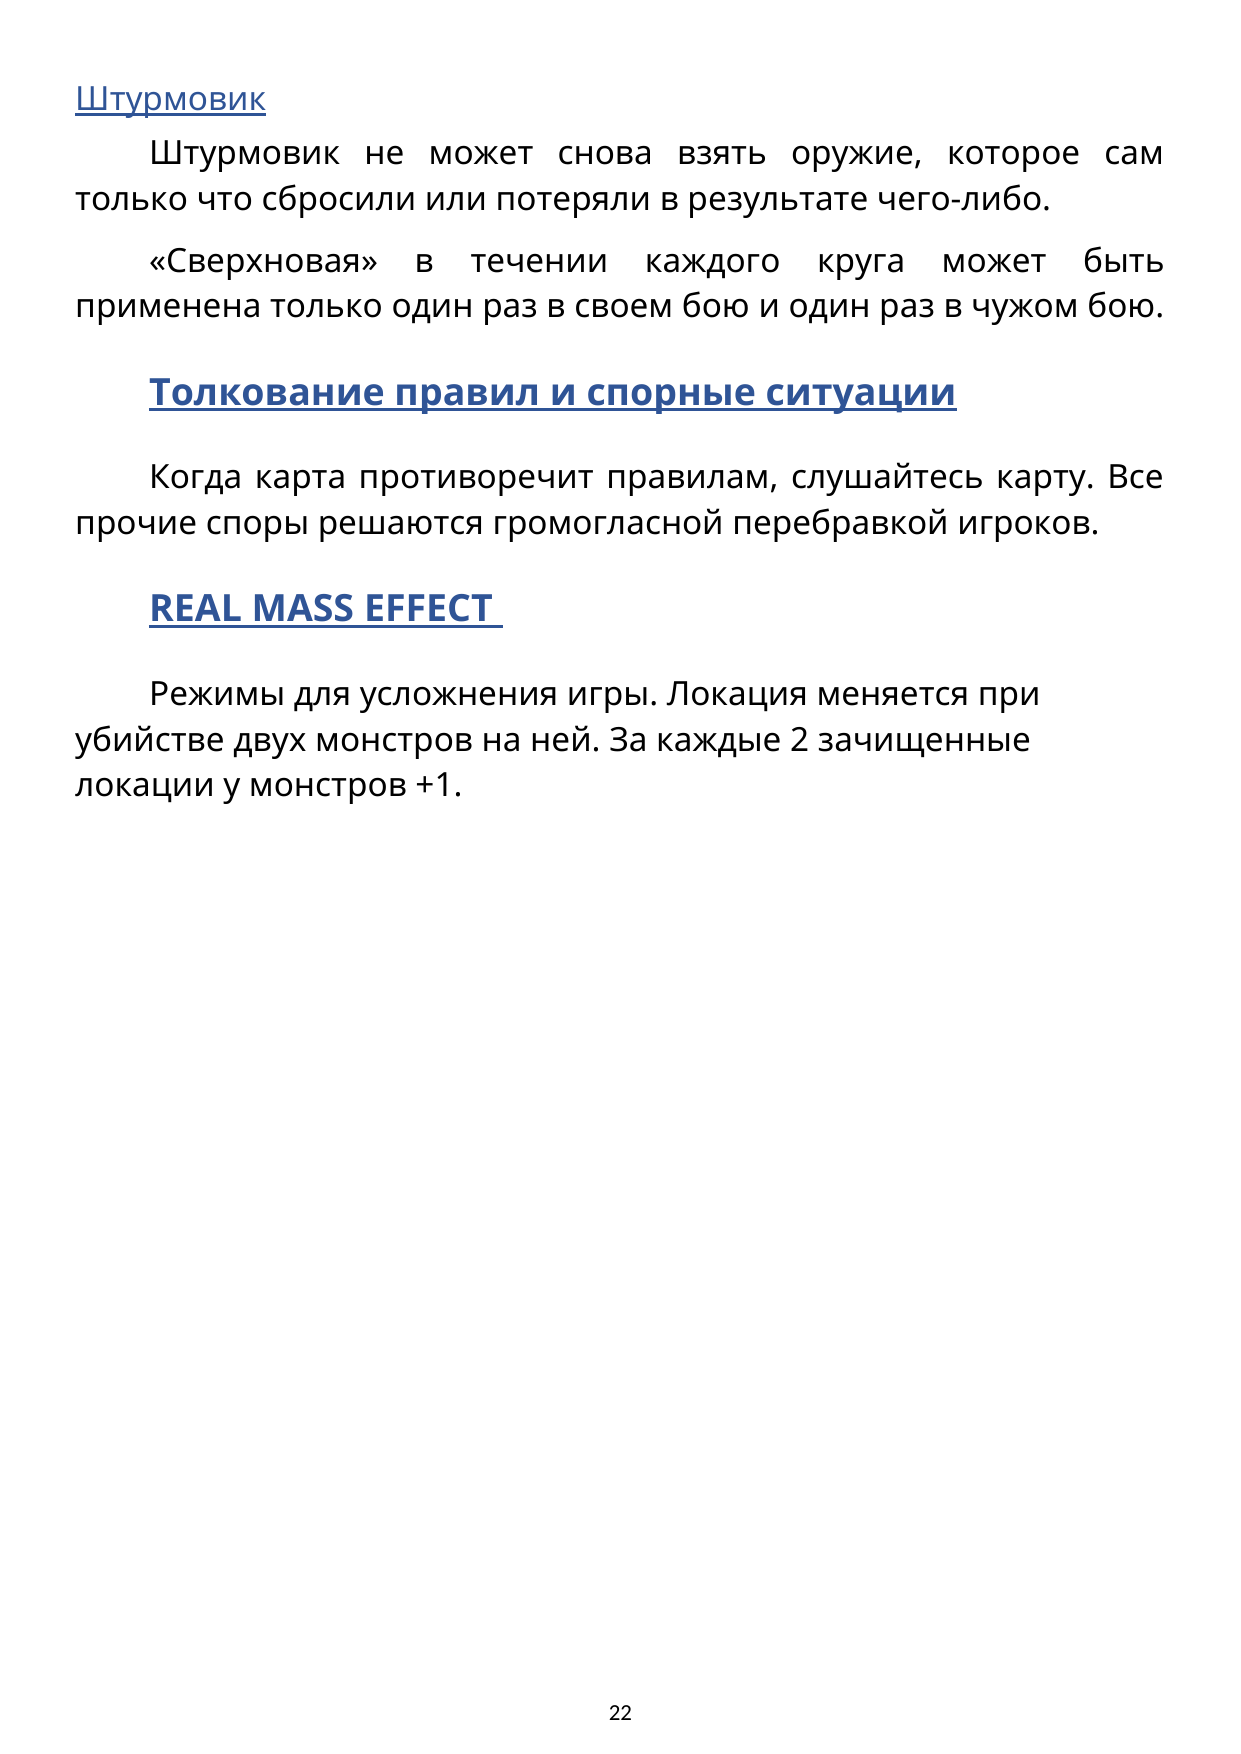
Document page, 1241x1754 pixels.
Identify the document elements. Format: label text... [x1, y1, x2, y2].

text Режимы для усложнения игры. Локация меняется при убийстве двух монстров на ней. За каждые 2 зачищенные локации у монстров +1. [75, 670, 1165, 806]
text REAL MASS EFFECT [75, 582, 1165, 633]
text Штурмовик [75, 75, 1165, 120]
text Толкование правил и спорные ситуации [75, 365, 1165, 416]
text «Сверхновая» в течении каждого круга может быть применена только один раз в своем бою и один раз в чужом бою. [75, 236, 1165, 327]
text Штурмовик не может снова взять оружие, которое сам только что сбросили или потеряли в результате чего-либо. [75, 129, 1165, 220]
text Когда карта противоречит правилам, слушайтесь карту. Все прочие споры решаются громогласной перебравкой игроков. [75, 453, 1165, 544]
